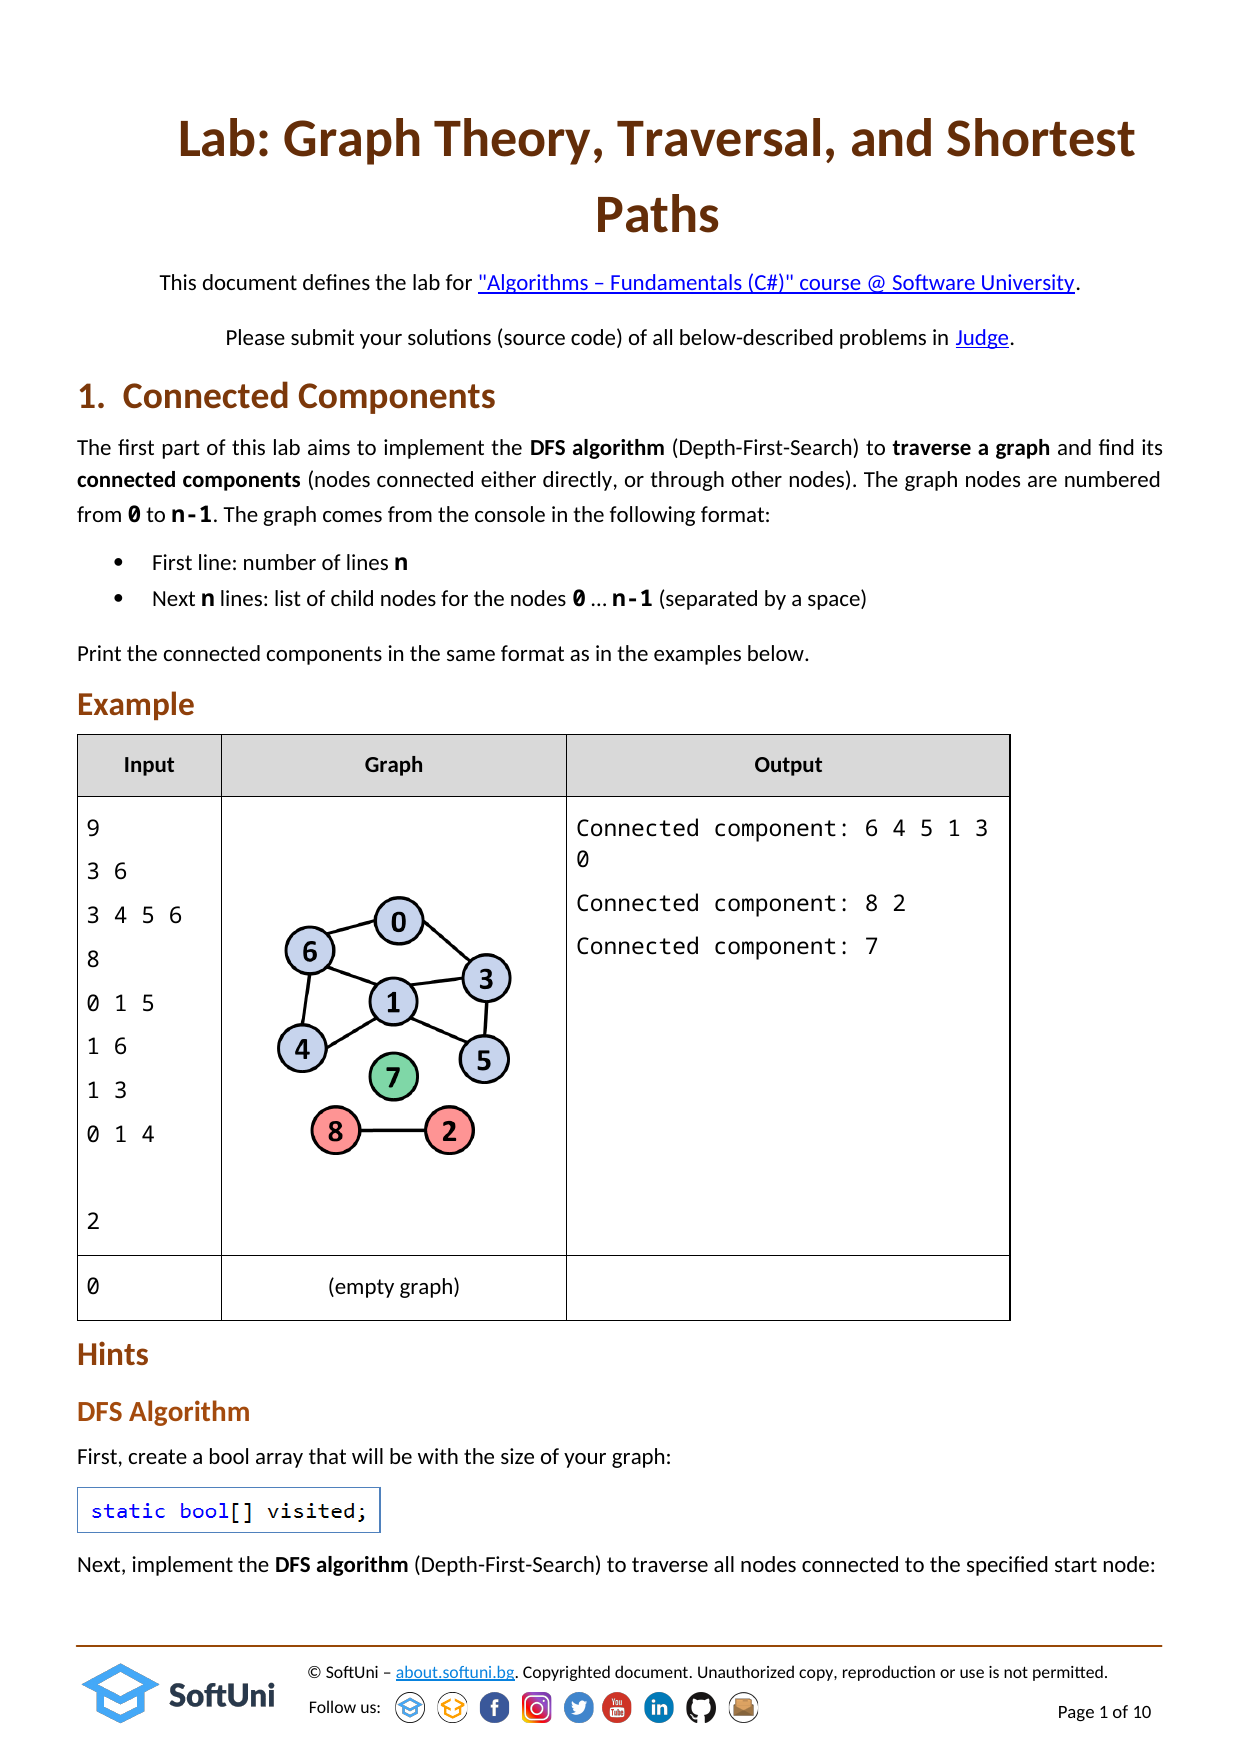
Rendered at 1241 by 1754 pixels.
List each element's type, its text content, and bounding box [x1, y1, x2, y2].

picture [395, 1692, 425, 1723]
table_cell [567, 1256, 1009, 1320]
table_cell (empty graph) [222, 1256, 566, 1320]
table_header Output [567, 735, 1009, 796]
text The first part of this lab aims to implement the DFS algorithm (Depth-First-Search) to traverse a graph and find its connected components (nodes connected either directly, or through other nodes). The graph nodes are numbered from 0 to n-1. The graph comes from the console in the following format: [77, 433, 1163, 529]
table_header Graph [222, 735, 566, 796]
text Please submit your solutions (source code) of all below-described problems in Judge. [77, 323, 1163, 351]
text This document defines the lab for "Algorithms – Fundamentals (C#)" course @ Software University. [77, 268, 1163, 296]
picture [75, 1658, 281, 1729]
list First line: number of lines n [114, 546, 1163, 577]
picture [78, 1488, 379, 1532]
table_cell Connected component: 6 4 5 1 3 0 Connected component: 8 2 Connected component: 7 [567, 797, 1009, 1255]
picture [564, 1692, 594, 1723]
table_cell 9 3 6 3 4 5 6 8 0 1 5 1 6 1 3 0 1 4 2 [78, 797, 221, 1255]
picture [479, 1692, 510, 1723]
picture [522, 1692, 552, 1723]
picture [665, 1714, 674, 1723]
text First, create a bool array that will be with the size of your graph: [77, 1442, 1163, 1470]
picture [644, 1714, 653, 1723]
list Next n lines: list of child nodes for the nodes 0 … n-1 (separated by a space) [114, 582, 1163, 613]
subtitle Example [77, 683, 1163, 724]
picture [686, 1692, 716, 1723]
table_header Input [78, 735, 221, 796]
picture [658, 1705, 667, 1714]
text Next, implement the DFS algorithm (Depth-First-Search) to traverse all nodes connected to the specified start node: [77, 1550, 1163, 1578]
picture [437, 1692, 468, 1723]
table_cell [222, 797, 566, 1255]
text Print the connected components in the same format as in the examples below. [77, 639, 1163, 667]
picture [602, 1692, 632, 1723]
subtitle Hints [77, 1333, 1163, 1374]
list Lab: Graph Theory, Traversal, and Shortest Paths [152, 104, 1163, 246]
picture [275, 892, 513, 1156]
subtitle Connected Components [77, 372, 1163, 417]
subtitle DFS Algorithm [77, 1393, 1163, 1428]
picture [644, 1692, 653, 1701]
picture [728, 1692, 759, 1723]
picture [665, 1692, 674, 1701]
table_cell 0 [78, 1256, 221, 1320]
